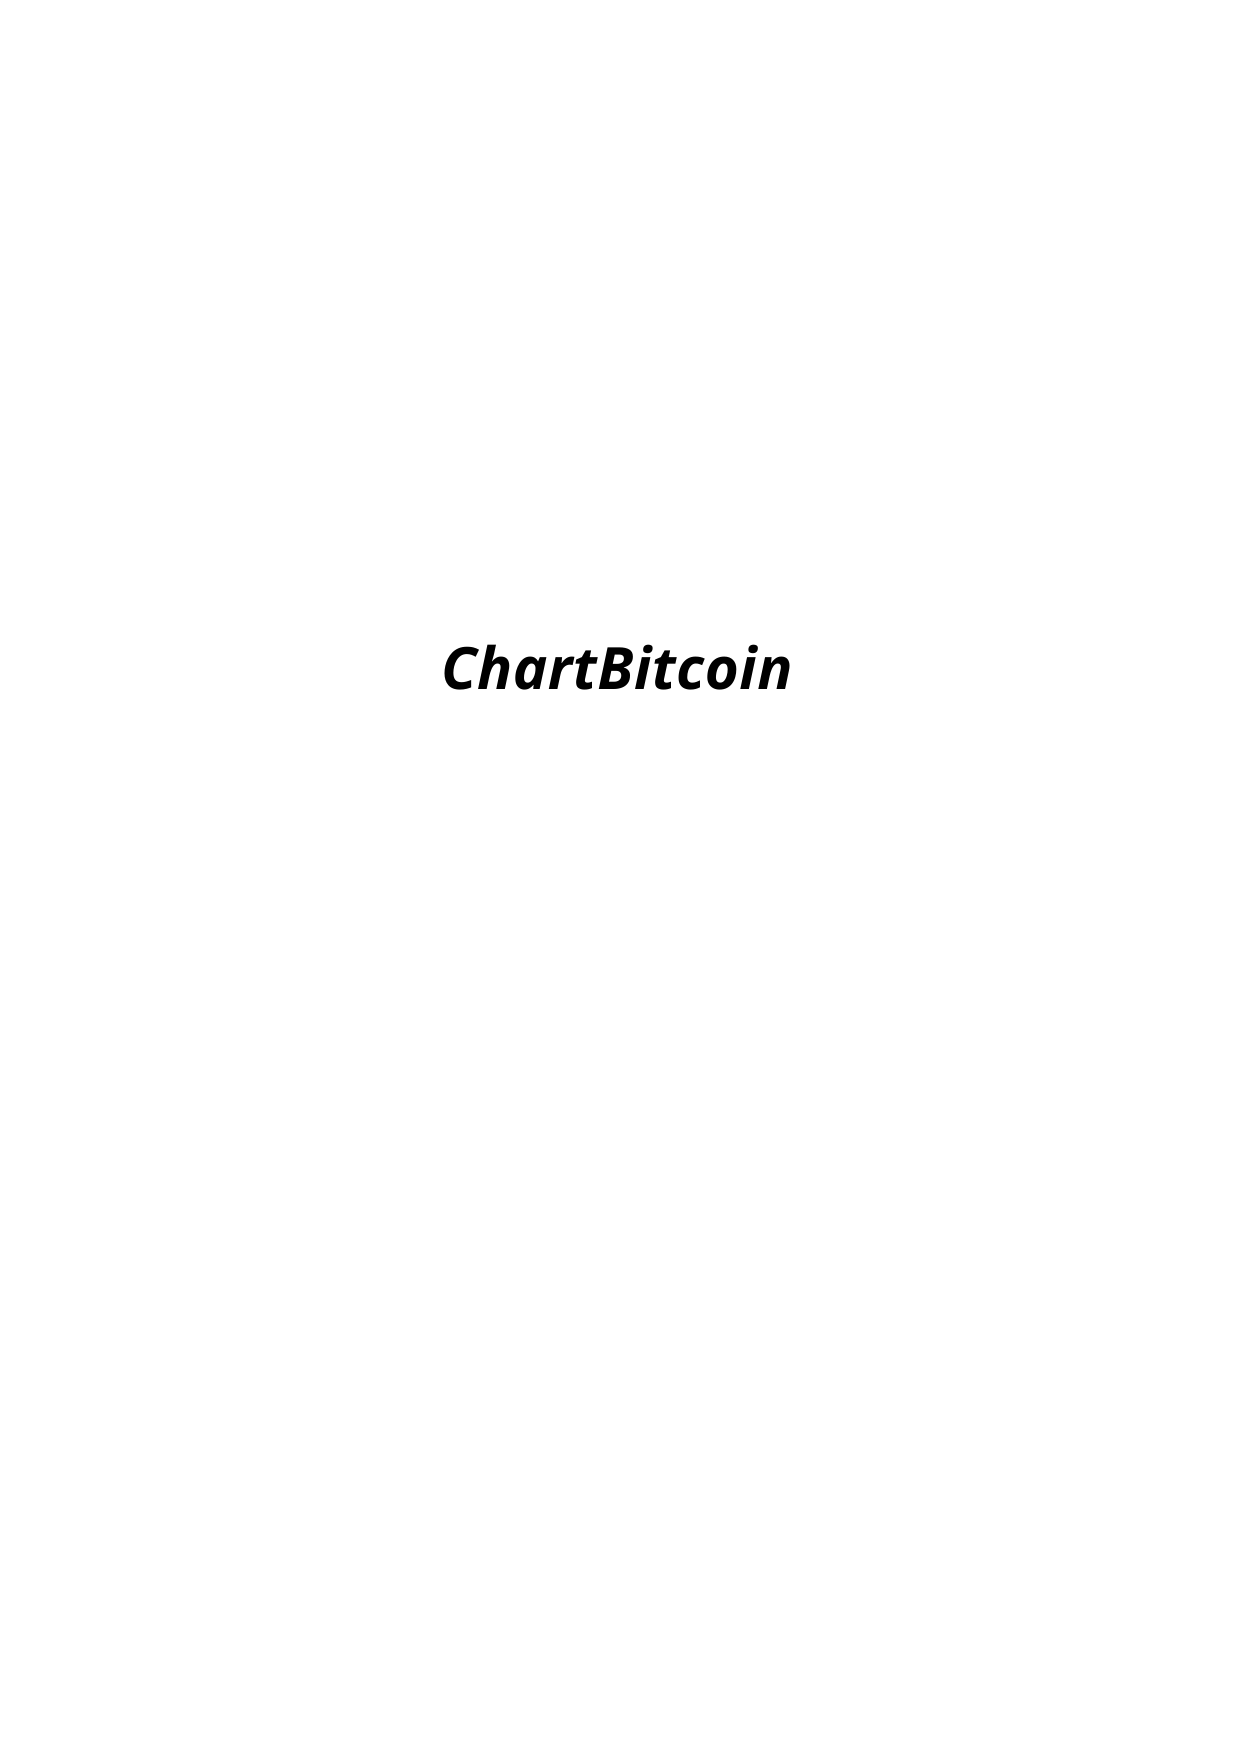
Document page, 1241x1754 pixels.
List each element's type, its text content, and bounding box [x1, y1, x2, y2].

title ChartBitcoin [150, 627, 1090, 706]
